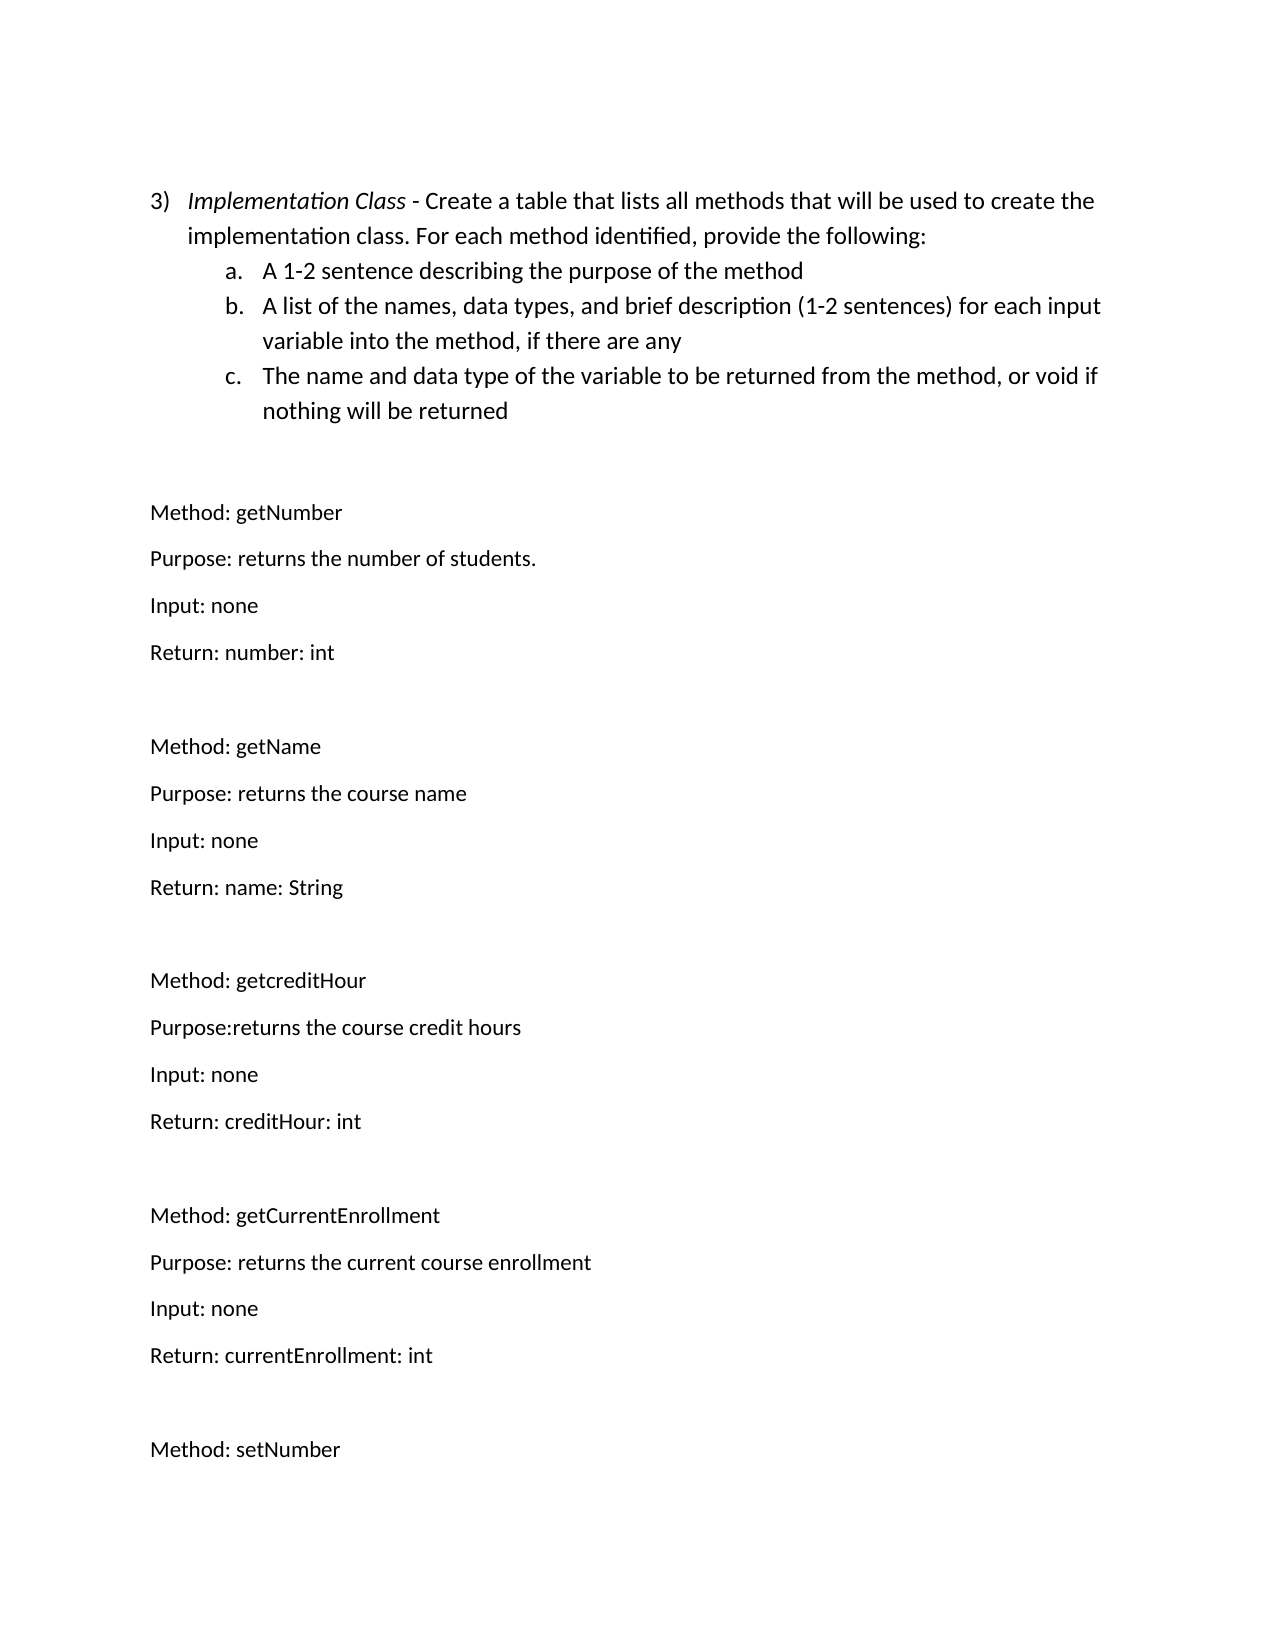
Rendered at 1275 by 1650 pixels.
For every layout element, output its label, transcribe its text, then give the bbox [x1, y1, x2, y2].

text Return: currentEnrollment: int [150, 1341, 1125, 1369]
list A list of the names, data types, and brief description (1-2 sentences) for each input variable into the method, if there are any [225, 290, 1125, 356]
text Input: none [150, 591, 1125, 619]
text Purpose: returns the number of students. [150, 544, 1125, 573]
text Method: getcreditHour [150, 966, 1125, 994]
text Method: getName [150, 732, 1125, 760]
text Input: none [150, 1294, 1125, 1323]
text Method: getNumber [150, 498, 1125, 526]
list The name and data type of the variable to be returned from the method, or void if nothing will be returned [225, 360, 1125, 426]
list Implementation Class - Create a table that lists all methods that will be used to create the implementation class. For each method identified, provide the following: [150, 185, 1125, 251]
text Purpose: returns the current course enrollment [150, 1248, 1125, 1276]
text Return: name: String [150, 873, 1125, 901]
text Input: none [150, 826, 1125, 854]
list A 1-2 sentence describing the purpose of the method [225, 255, 1125, 286]
text Method: getCurrentEnrollment [150, 1201, 1125, 1229]
text Return: number: int [150, 638, 1125, 666]
text Method: setNumber [150, 1435, 1125, 1463]
text Purpose: returns the course name [150, 779, 1125, 807]
text Return: creditHour: int [150, 1107, 1125, 1135]
text Purpose:returns the course credit hours [150, 1013, 1125, 1041]
text Input: none [150, 1060, 1125, 1088]
